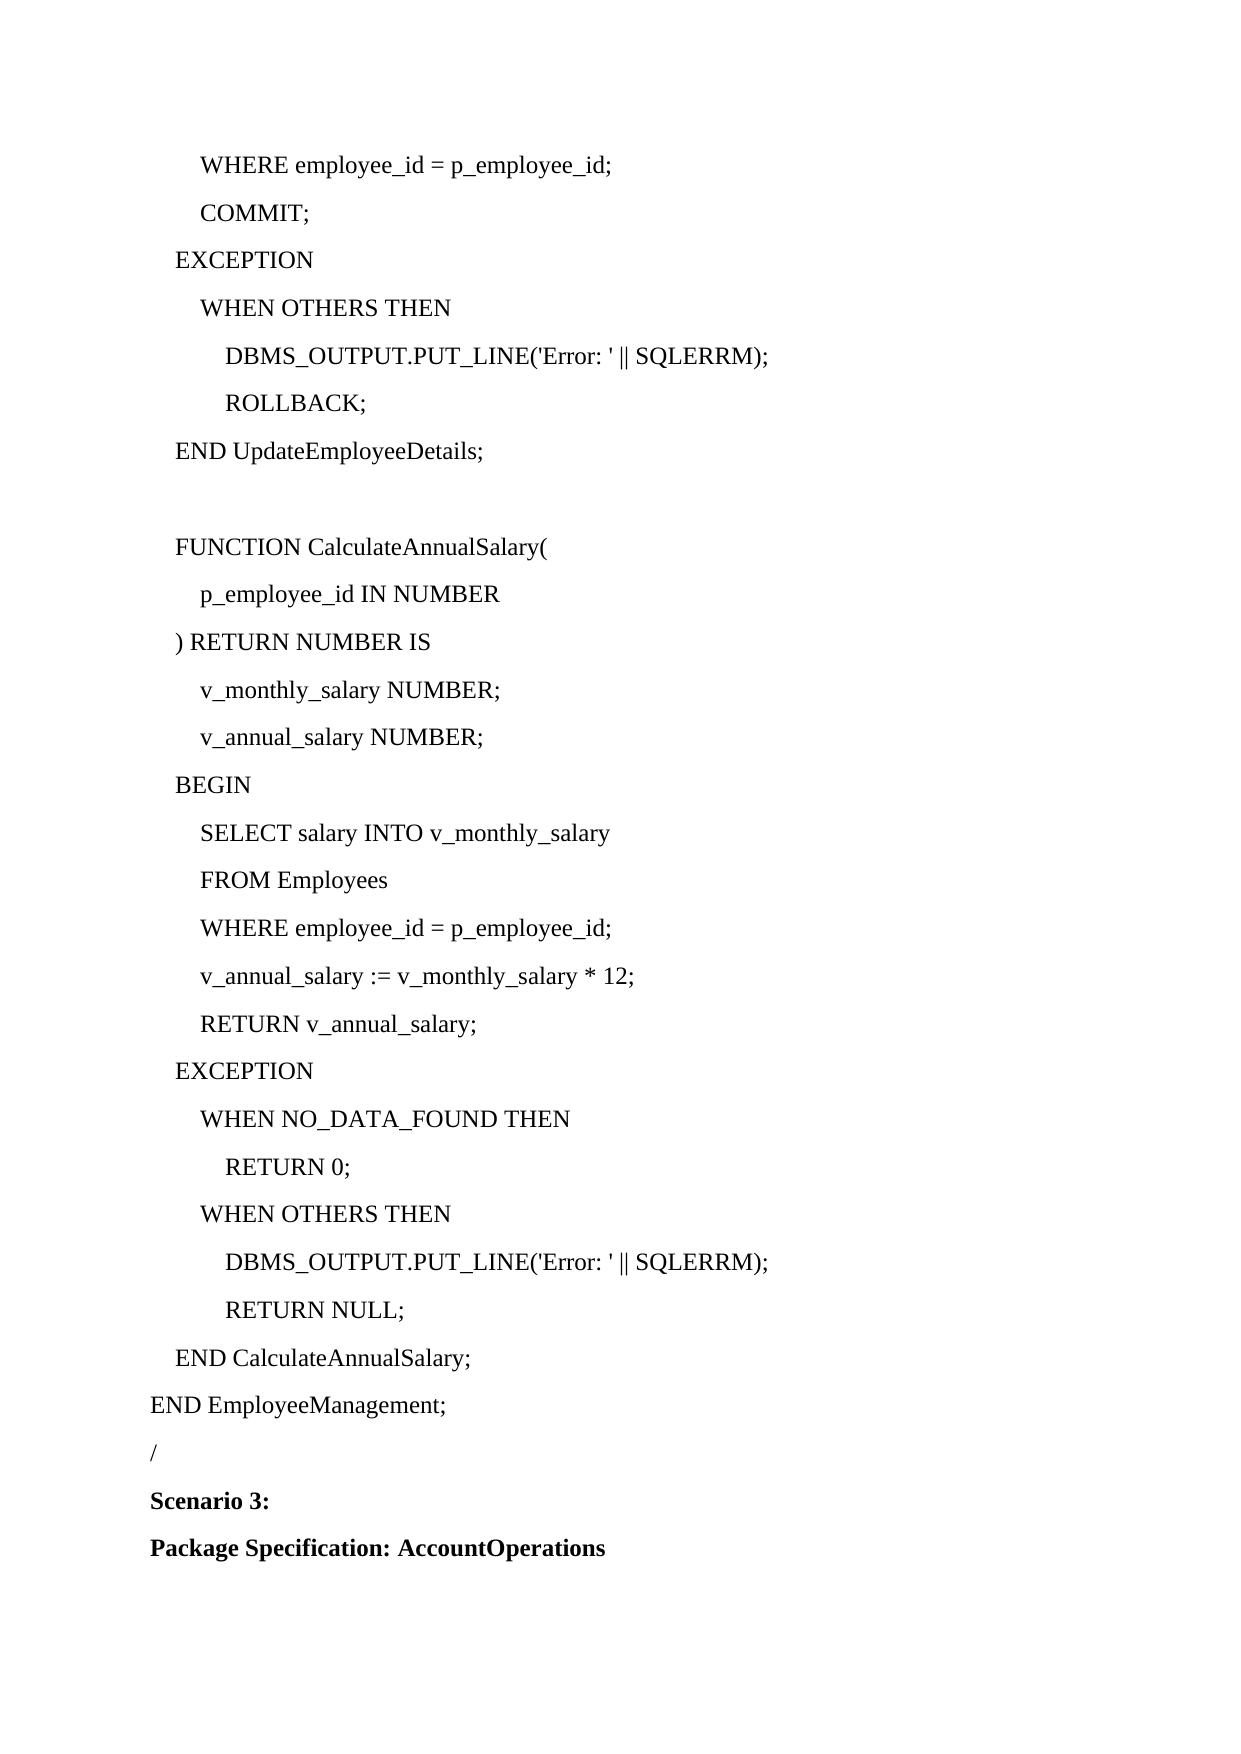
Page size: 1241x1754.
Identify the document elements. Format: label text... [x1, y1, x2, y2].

text DBMS_OUTPUT.PUT_LINE('Error: ' || SQLERRM); [150, 341, 1090, 369]
text WHERE employee_id = p_employee_id; [150, 150, 1090, 179]
text END UpdateEmployeeDetails; [150, 436, 1090, 465]
text BEGIN [150, 770, 1090, 799]
text END CalculateAnnualSalary; [150, 1343, 1090, 1371]
text COMMIT; [150, 198, 1090, 226]
text WHEN OTHERS THEN [150, 293, 1090, 322]
text RETURN NULL; [150, 1295, 1090, 1324]
text FUNCTION CalculateAnnualSalary( [150, 532, 1090, 560]
text SELECT salary INTO v_monthly_salary [150, 818, 1090, 847]
text EXCEPTION [150, 245, 1090, 274]
text FROM Employees [150, 866, 1090, 894]
text WHEN NO_DATA_FOUND THEN [150, 1104, 1090, 1133]
text WHEN OTHERS THEN [150, 1199, 1090, 1228]
text v_annual_salary NUMBER; [150, 722, 1090, 751]
text RETURN v_annual_salary; [150, 1009, 1090, 1037]
text v_annual_salary := v_monthly_salary * 12; [150, 961, 1090, 990]
text DBMS_OUTPUT.PUT_LINE('Error: ' || SQLERRM); [150, 1247, 1090, 1276]
text v_monthly_salary NUMBER; [150, 675, 1090, 703]
text p_employee_id IN NUMBER [150, 579, 1090, 608]
text Scenario 3: [150, 1486, 1090, 1514]
text EXCEPTION [150, 1056, 1090, 1085]
text RETURN 0; [150, 1152, 1090, 1181]
text Package Specification: AccountOperations [150, 1533, 1090, 1562]
text ROLLBACK; [150, 388, 1090, 417]
text END EmployeeManagement; [150, 1390, 1090, 1419]
text ) RETURN NUMBER IS [150, 627, 1090, 656]
text WHERE employee_id = p_employee_id; [150, 913, 1090, 942]
text / [150, 1438, 1090, 1467]
